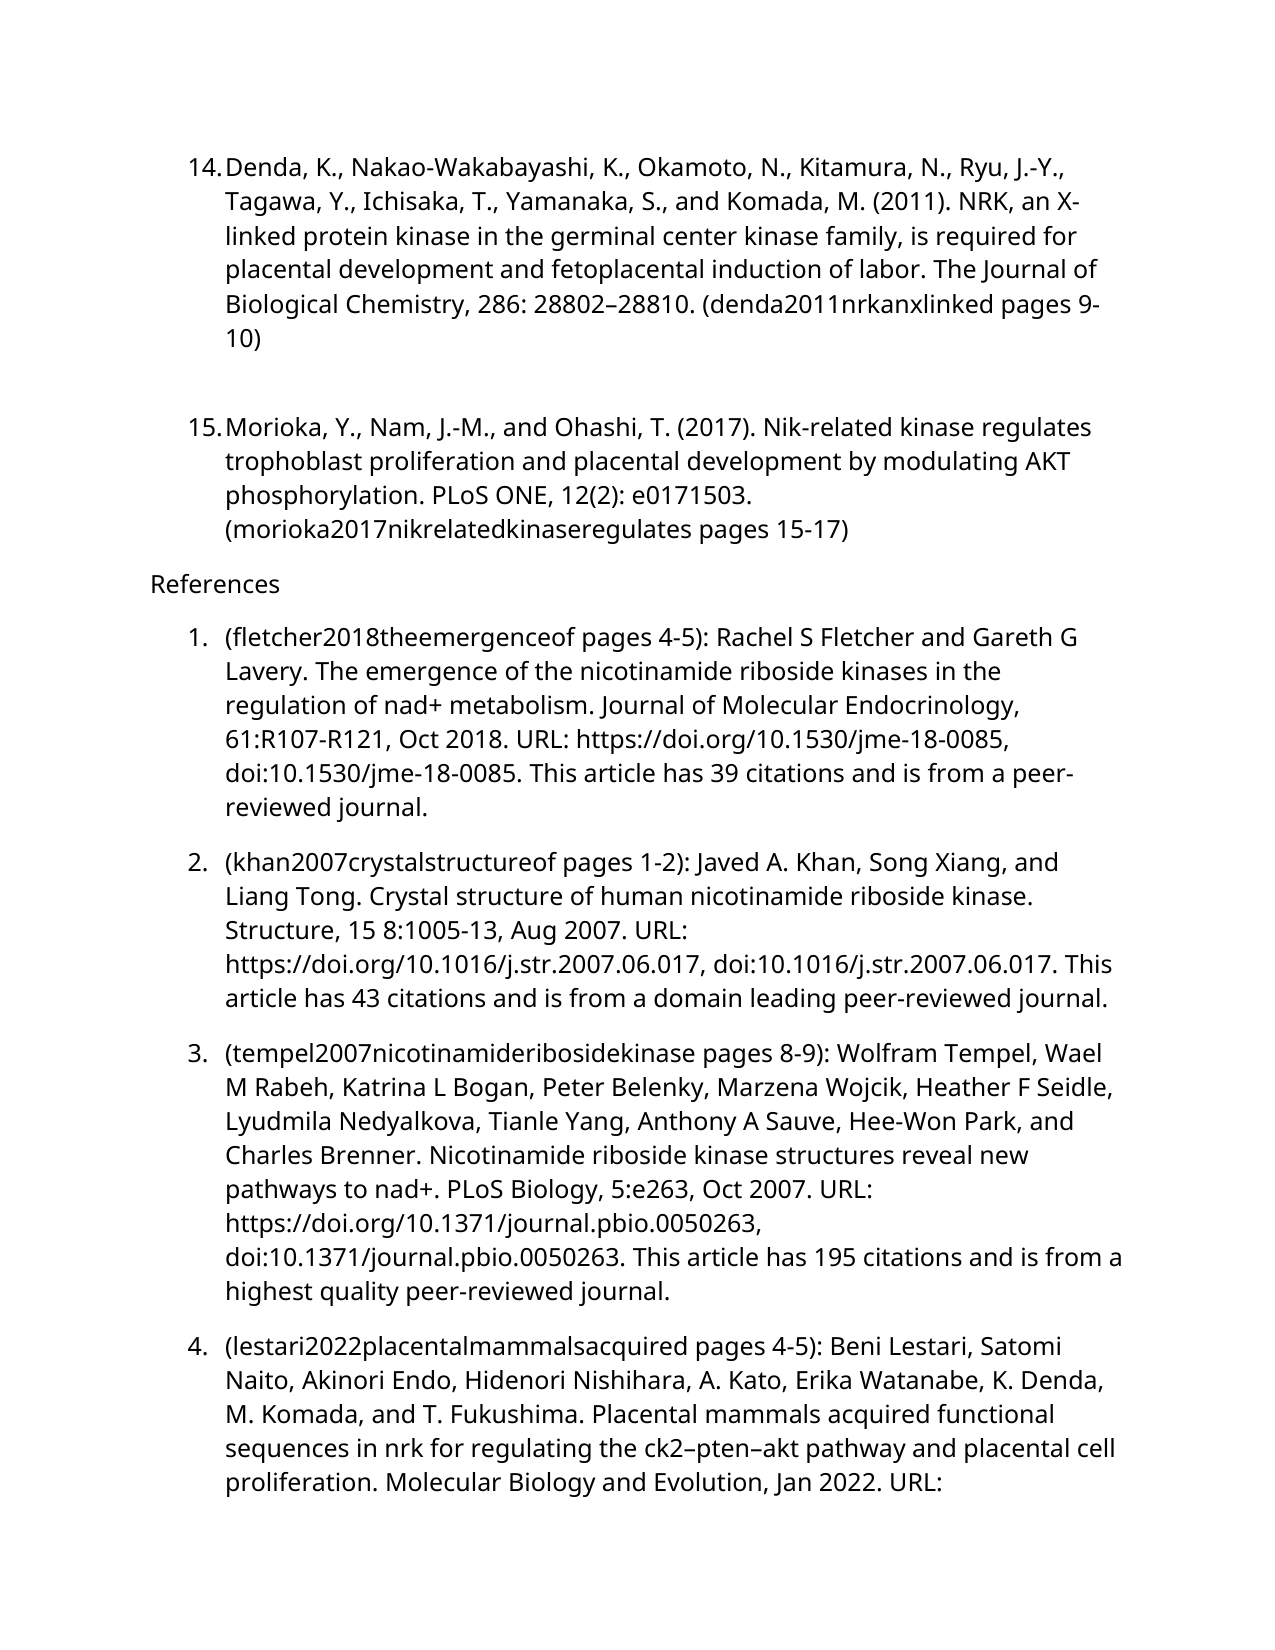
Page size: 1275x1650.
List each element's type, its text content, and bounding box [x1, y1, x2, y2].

list (fletcher2018theemergenceof pages 4-5): Rachel S Fletcher and Gareth G Lavery. The emergence of the nicotinamide riboside kinases in the regulation of nad+ metabolism. Journal of Molecular Endocrinology, 61:R107-R121, Oct 2018. URL: https://doi.org/10.1530/jme-18-0085, doi:10.1530/jme-18-0085. This article has 39 citations and is from a peer-reviewed journal. [187, 619, 1125, 823]
list (tempel2007nicotinamideribosidekinase pages 8-9): Wolfram Tempel, Wael M Rabeh, Katrina L Bogan, Peter Belenky, Marzena Wojcik, Heather F Seidle, Lyudmila Nedyalkova, Tianle Yang, Anthony A Sauve, Hee-Won Park, and Charles Brenner. Nicotinamide riboside kinase structures reveal new pathways to nad+. PLoS Biology, 5:e263, Oct 2007. URL: https://doi.org/10.1371/journal.pbio.0050263, doi:10.1371/journal.pbio.0050263. This article has 195 citations and is from a highest quality peer-reviewed journal. [187, 1036, 1125, 1308]
list Denda, K., Nakao-Wakabayashi, K., Okamoto, N., Kitamura, N., Ryu, J.-Y., Tagawa, Y., Ichisaka, T., Yamanaka, S., and Komada, M. (2011). NRK, an X-linked protein kinase in the germinal center kinase family, is required for placental development and fetoplacental induction of labor. The Journal of Biological Chemistry, 286: 28802–28810. (denda2011nrkanxlinked pages 9-10) [187, 150, 1125, 388]
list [187, 1329, 1125, 1499]
text References [150, 566, 1125, 600]
list Morioka, Y., Nam, J.-M., and Ohashi, T. (2017). Nik-related kinase regulates trophoblast proliferation and placental development by modulating AKT phosphorylation. PLoS ONE, 12(2): e0171503. (morioka2017nikrelatedkinaseregulates pages 15-17) [187, 409, 1125, 546]
list (khan2007crystalstructureof pages 1-2): Javed A. Khan, Song Xiang, and Liang Tong. Crystal structure of human nicotinamide riboside kinase. Structure, 15 8:1005-13, Aug 2007. URL: https://doi.org/10.1016/j.str.2007.06.017, doi:10.1016/j.str.2007.06.017. This article has 43 citations and is from a domain leading peer-reviewed journal. [187, 844, 1125, 1015]
